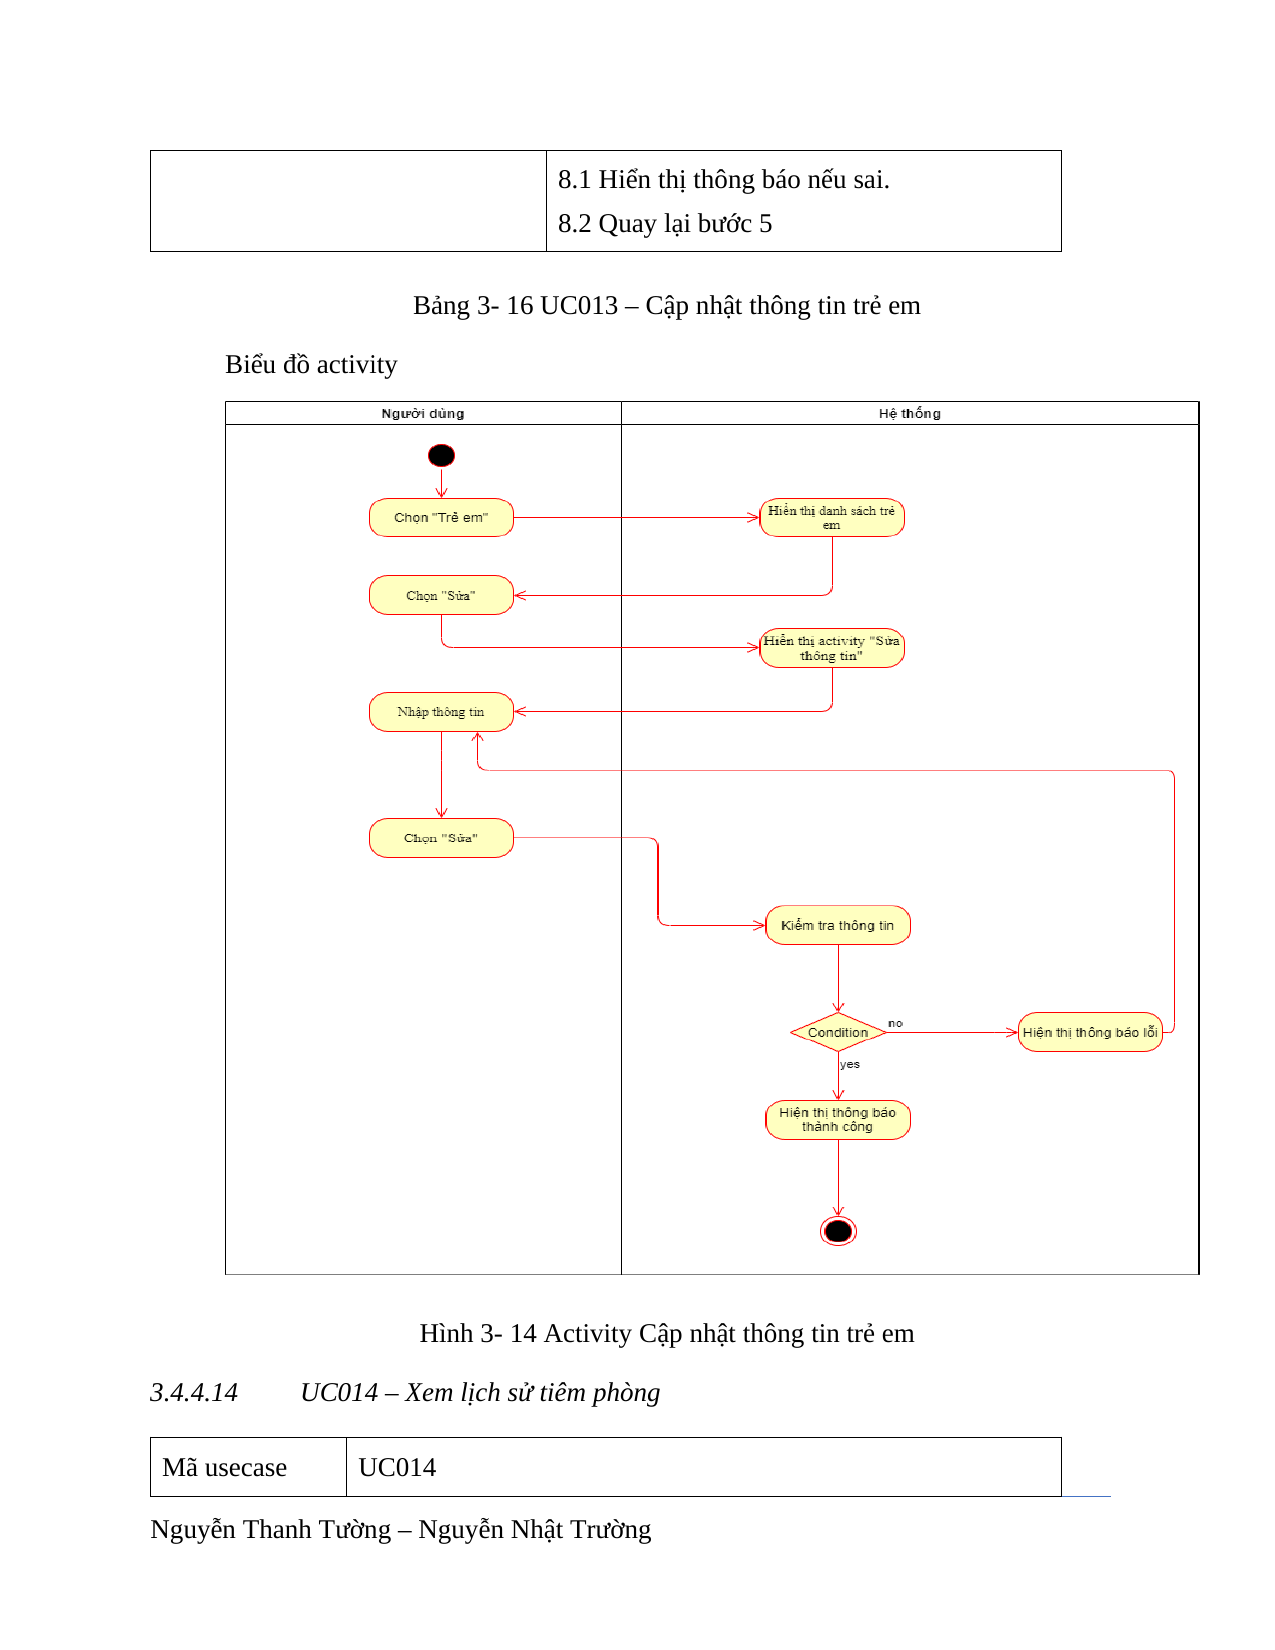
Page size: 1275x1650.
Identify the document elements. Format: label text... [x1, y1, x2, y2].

picture [225, 401, 1200, 1275]
table_header UC014 [347, 1438, 1061, 1496]
table_header Mã usecase [151, 1438, 346, 1496]
table_cell [151, 151, 546, 251]
subtitle UC014 – Xem lịch sử tiêm phòng [150, 1376, 1125, 1407]
text Hình 3- 14 Activity Cập nhật thông tin trẻ em [150, 1317, 1125, 1348]
text Biểu đồ activity [150, 348, 1125, 380]
text Bảng 3- 16 UC013 – Cập nhật thông tin trẻ em [150, 289, 1125, 321]
table_cell 8.1 Hiển thị thông báo nếu sai. 8.2 Quay lại bước 5 [547, 151, 1061, 251]
